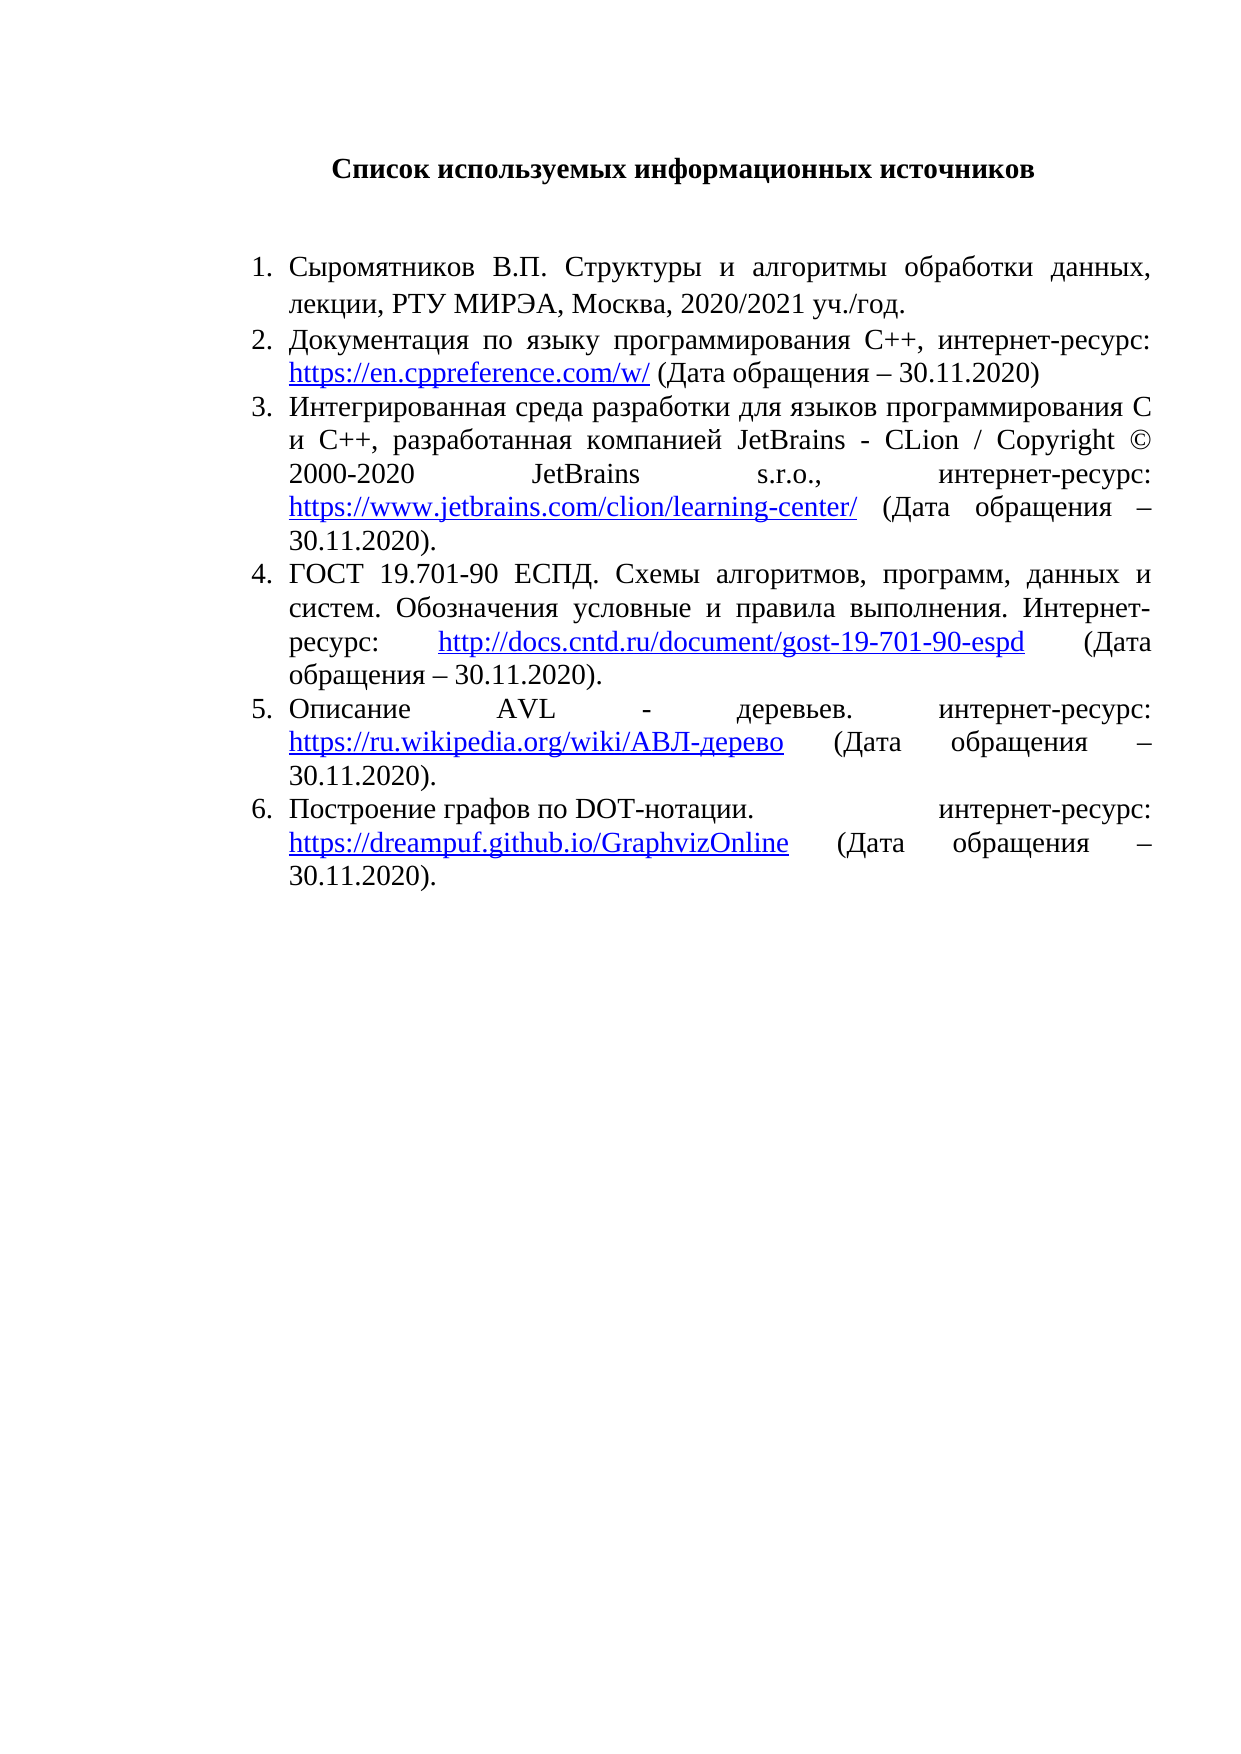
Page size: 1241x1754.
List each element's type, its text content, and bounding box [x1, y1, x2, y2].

list Описание AVL - деревьев. интернет-ресурс: https://ru.wikipedia.org/wiki/АВЛ-дерево (Дата обращения – 30.11.2020). [251, 691, 1152, 791]
list Сыромятников В.П. Структуры и алгоритмы обработки данных, лекции, РТУ МИРЭА, Москва, 2020/2021 уч./год. [251, 249, 1152, 319]
list Построение графов по DOT-нотации. интернет-ресурс: https://dreampuf.github.io/GraphvizOnline (Дата обращения – 30.11.2020). [251, 791, 1152, 892]
list ГОСТ 19.701-90 ЕСПД. Схемы алгоритмов, программ, данных и систем. Обозначения условные и правила выполнения. Интернет-ресурс: http://docs.cntd.ru/document/gost-19-701-90-espd (Дата обращения – 30.11.2020). [251, 557, 1152, 691]
text Список используемых информационных источников [215, 152, 1152, 185]
list Документация по языку программирования С++, интернет-ресурс: https://en.cppreference.com/w/ (Дата обращения – 30.11.2020) [251, 322, 1152, 389]
list Интегрированная среда разработки для языков программирования C и C++, разработанная компанией JetBrains - CLion / Copyright © 2000-2020 JetBrains s.r.o., интернет-ресурс: https://www.jetbrains.com/clion/learning-center/ (Дата обращения – 30.11.2020). [251, 389, 1152, 557]
